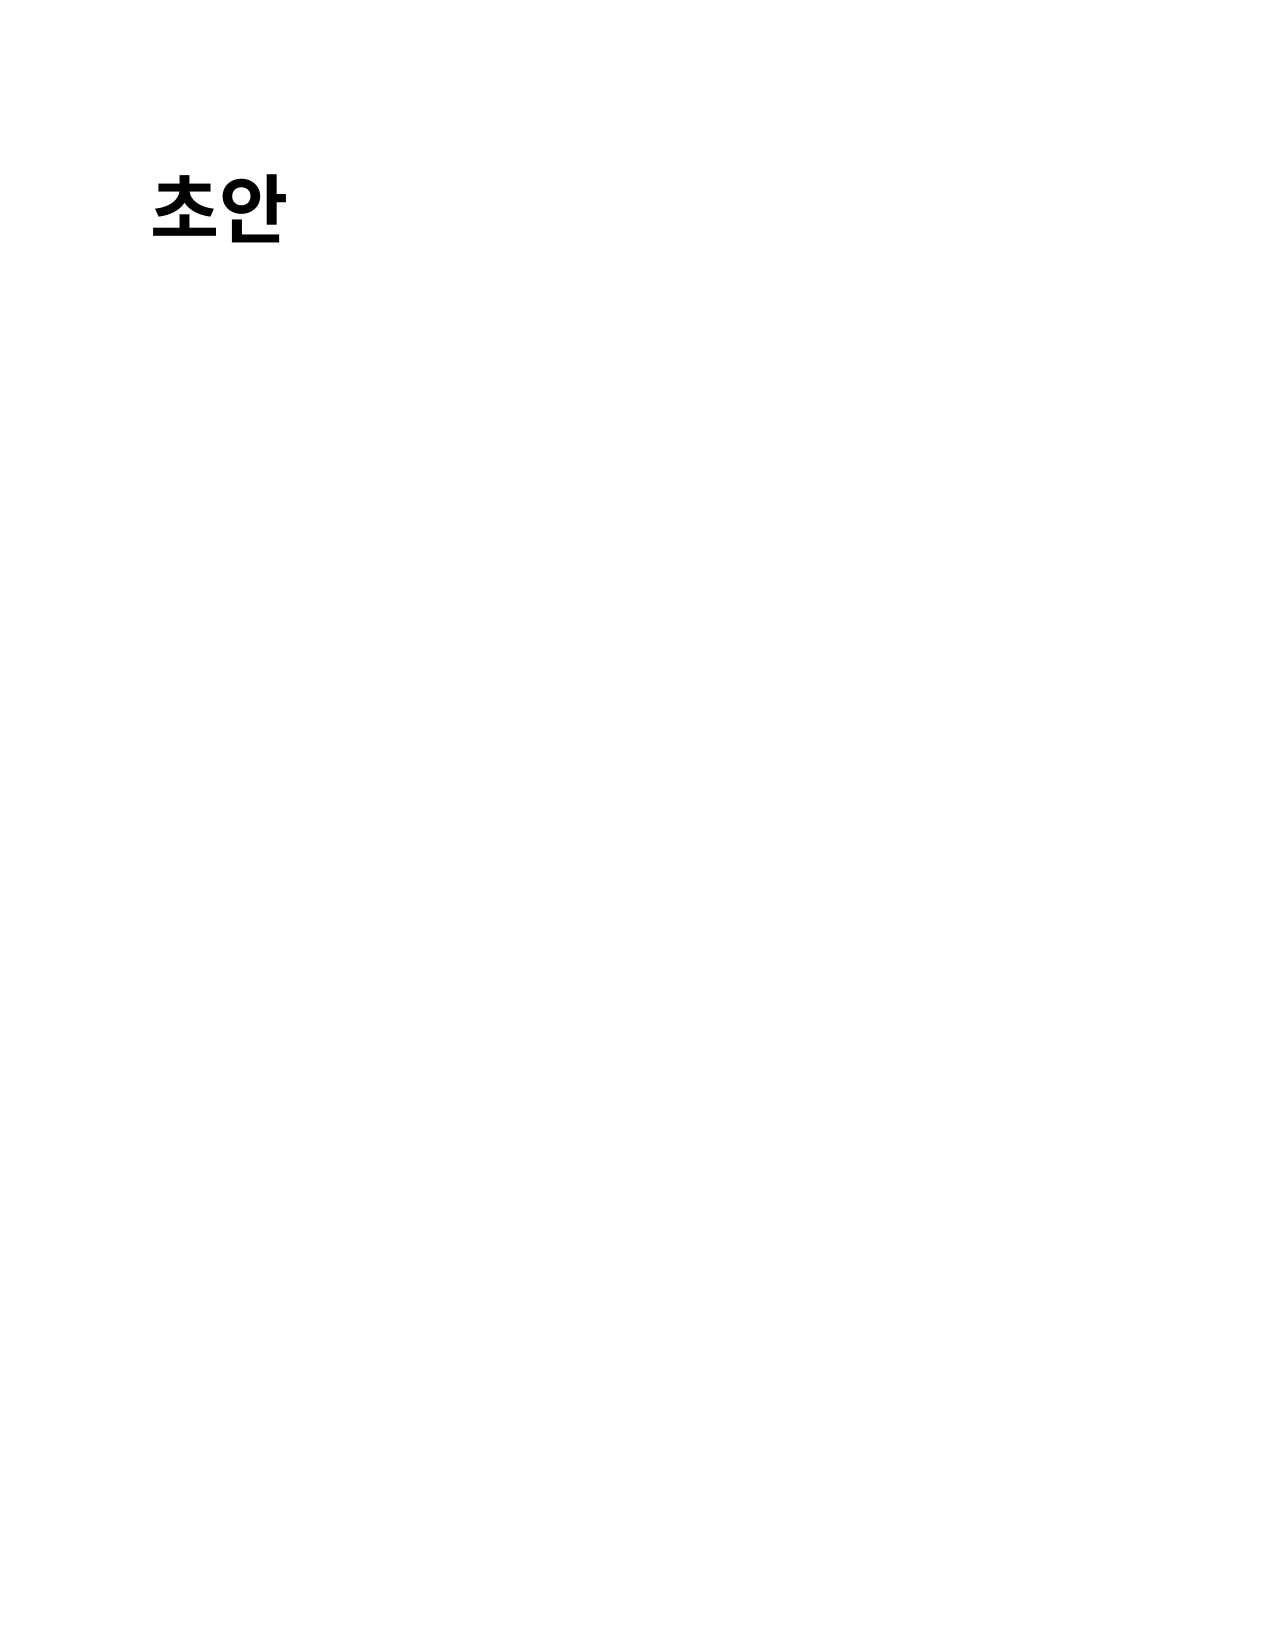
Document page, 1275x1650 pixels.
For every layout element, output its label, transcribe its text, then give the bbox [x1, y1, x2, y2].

title 초안 [150, 150, 1125, 259]
